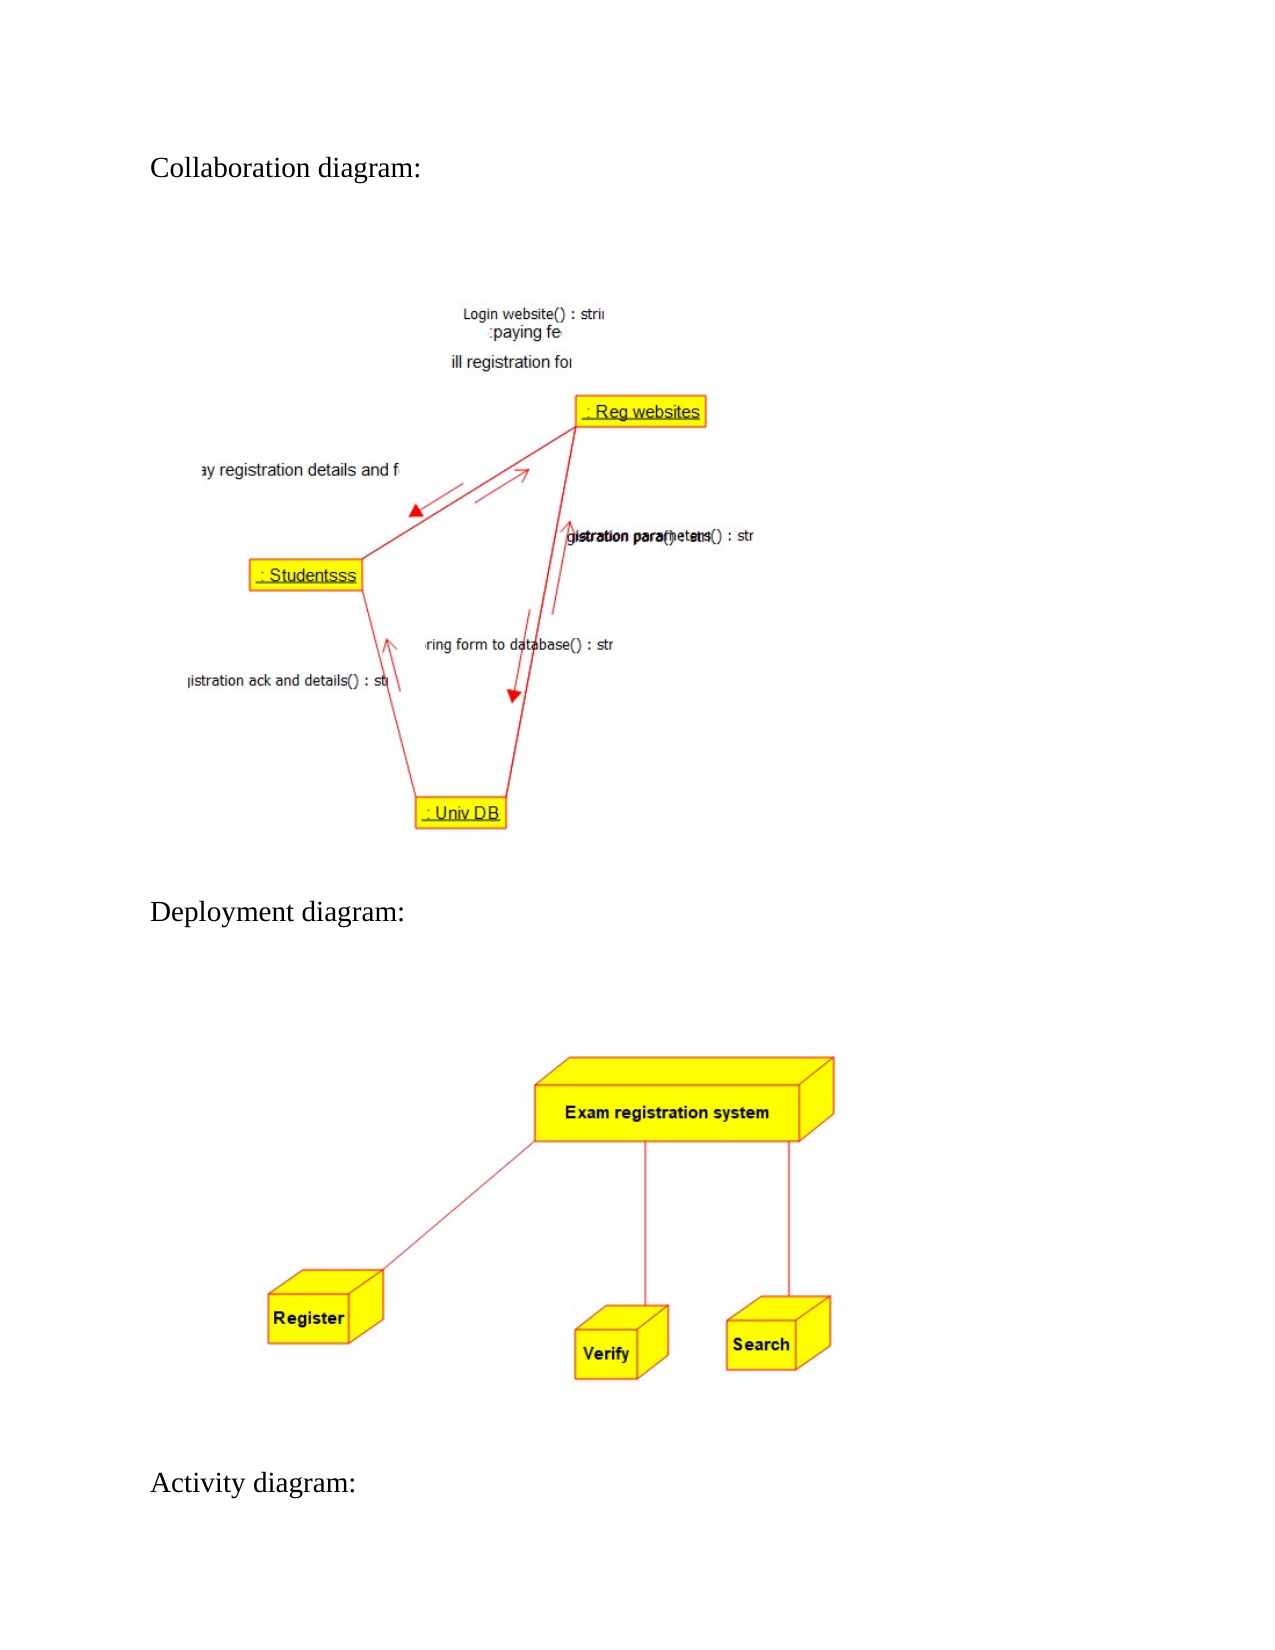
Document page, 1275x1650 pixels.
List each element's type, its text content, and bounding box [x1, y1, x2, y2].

text Collaboration diagram: [150, 150, 1125, 183]
picture [150, 953, 943, 1440]
text Deployment diagram: [150, 894, 1125, 928]
picture [150, 209, 931, 869]
text Activity diagram: [150, 1465, 1125, 1498]
